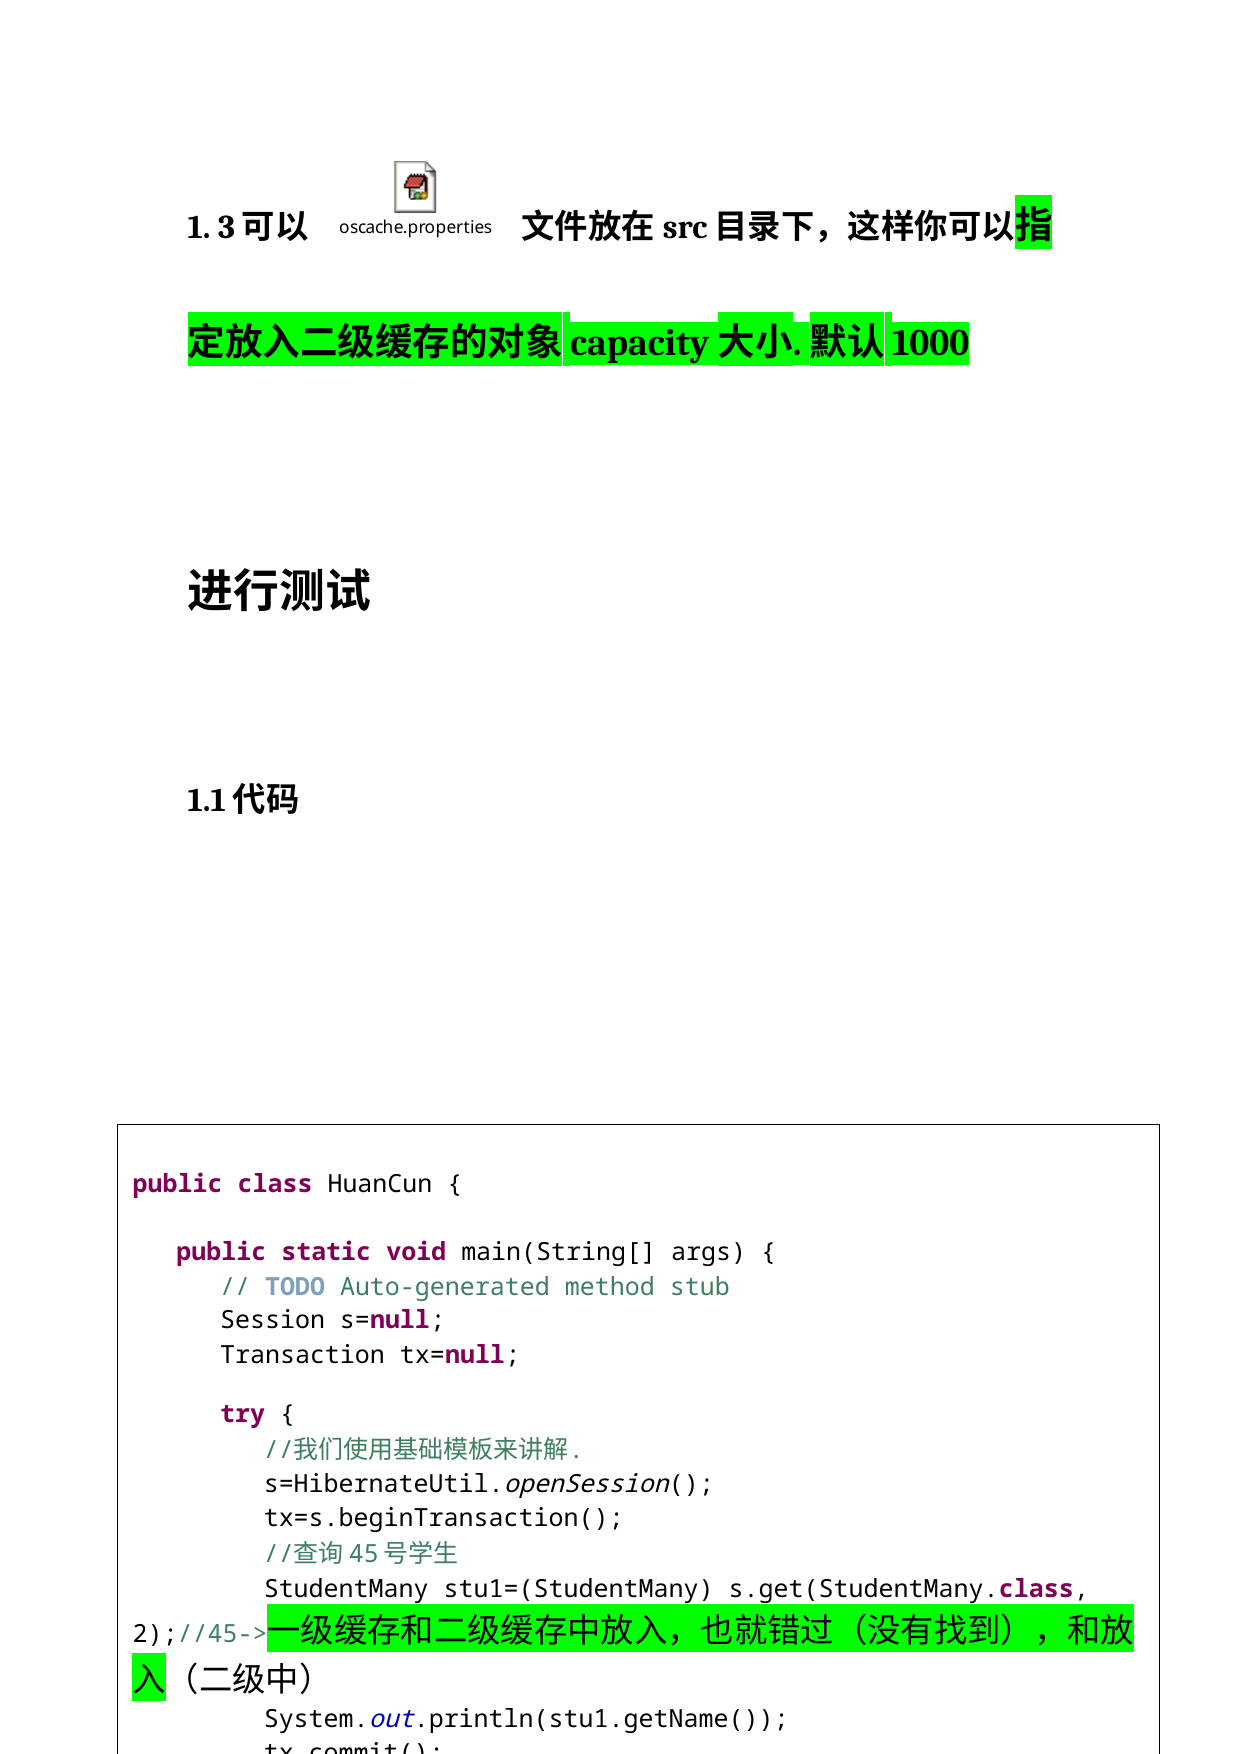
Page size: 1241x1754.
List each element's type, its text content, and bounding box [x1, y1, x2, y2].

subtitle 进行测试 [187, 539, 1053, 636]
subtitle 1.1代码 [187, 764, 1053, 829]
subtitle 1. 3可以文件放在 src目录下，这样你可以指定放入二级缓存的对象capacity 大小. 默认1000 [187, 162, 1053, 372]
